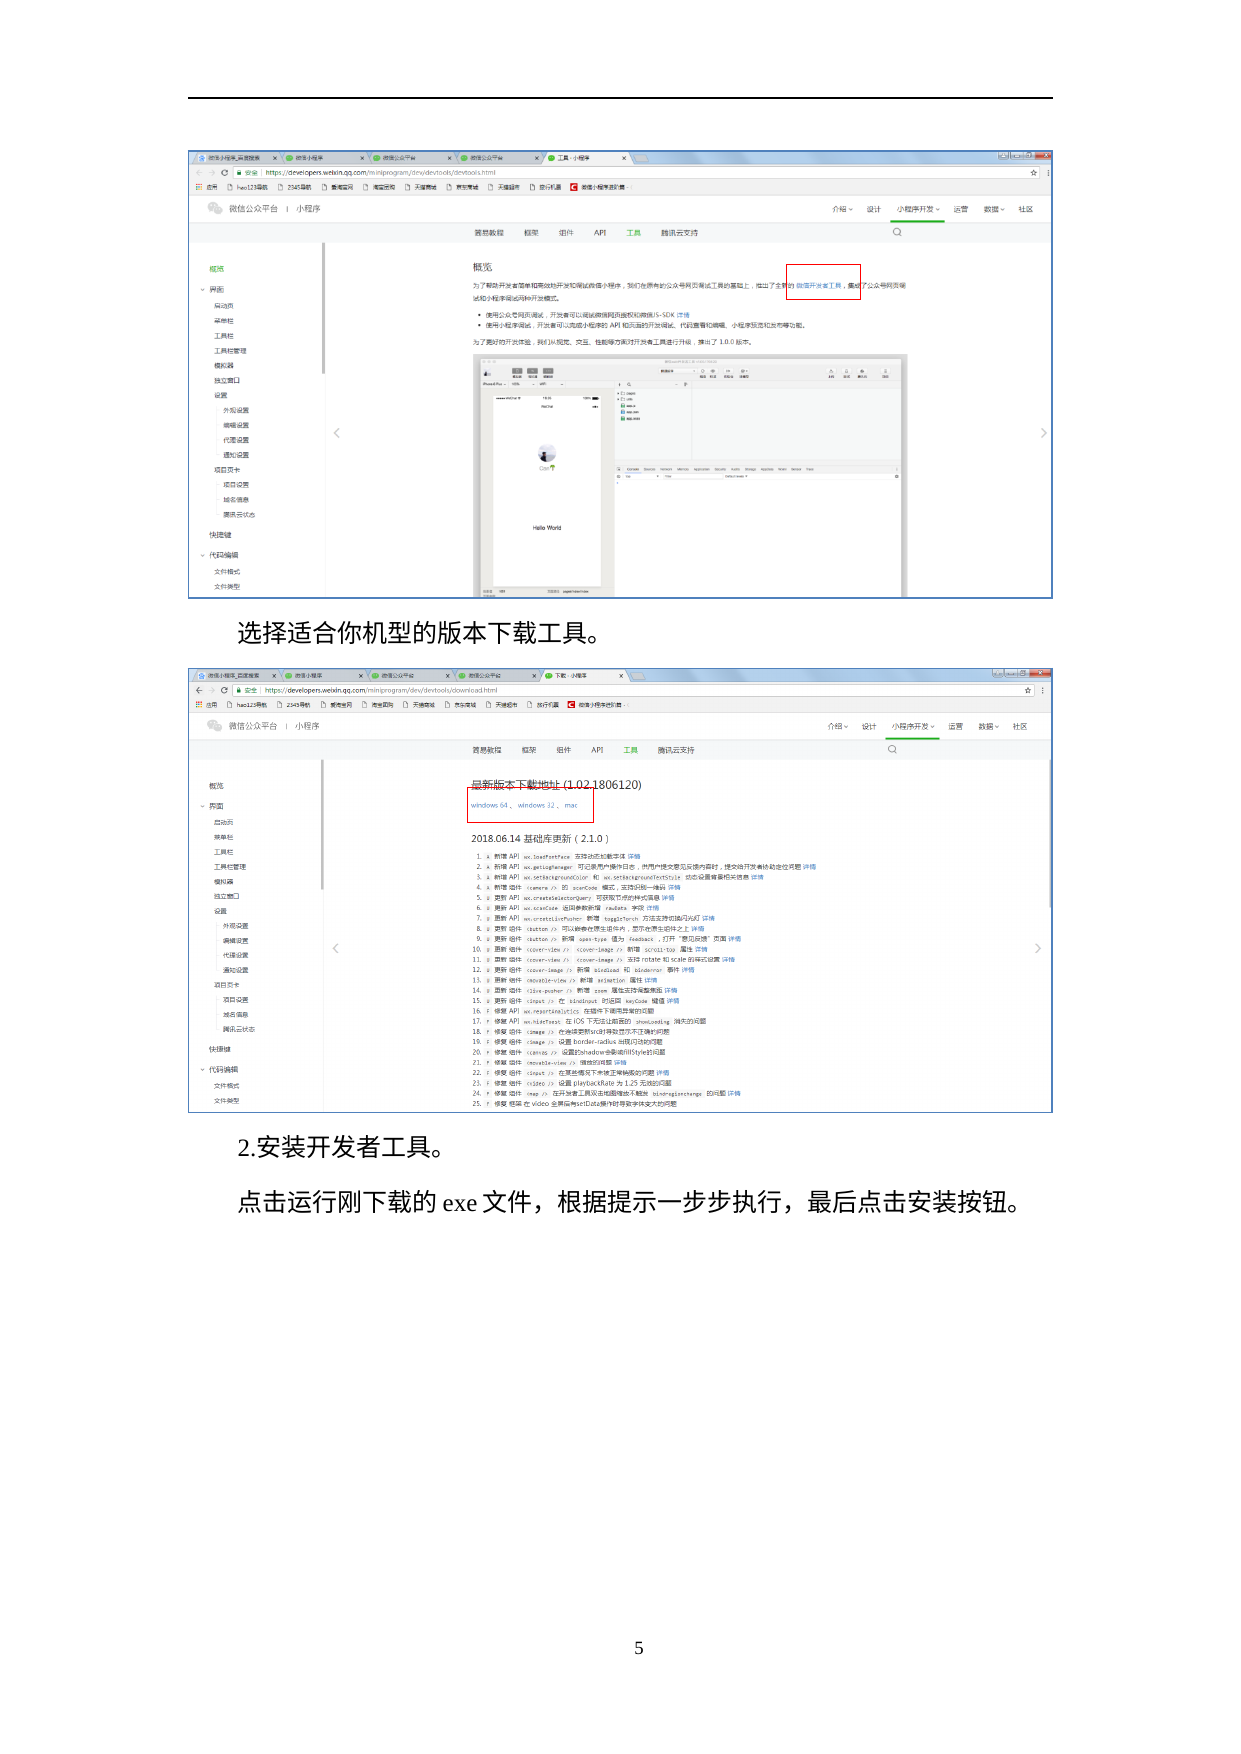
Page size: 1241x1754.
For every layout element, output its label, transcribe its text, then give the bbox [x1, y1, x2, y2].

picture [189, 669, 1051, 1112]
text 选择适合你机型的版本下载工具。 [187, 613, 1053, 649]
text 2.安装开发者工具。 [187, 1128, 1053, 1164]
picture [189, 152, 1051, 597]
text 点击运行刚下载的exe文件，根据提示一步步执行，最后点击安装按钮。 [187, 1182, 1053, 1218]
